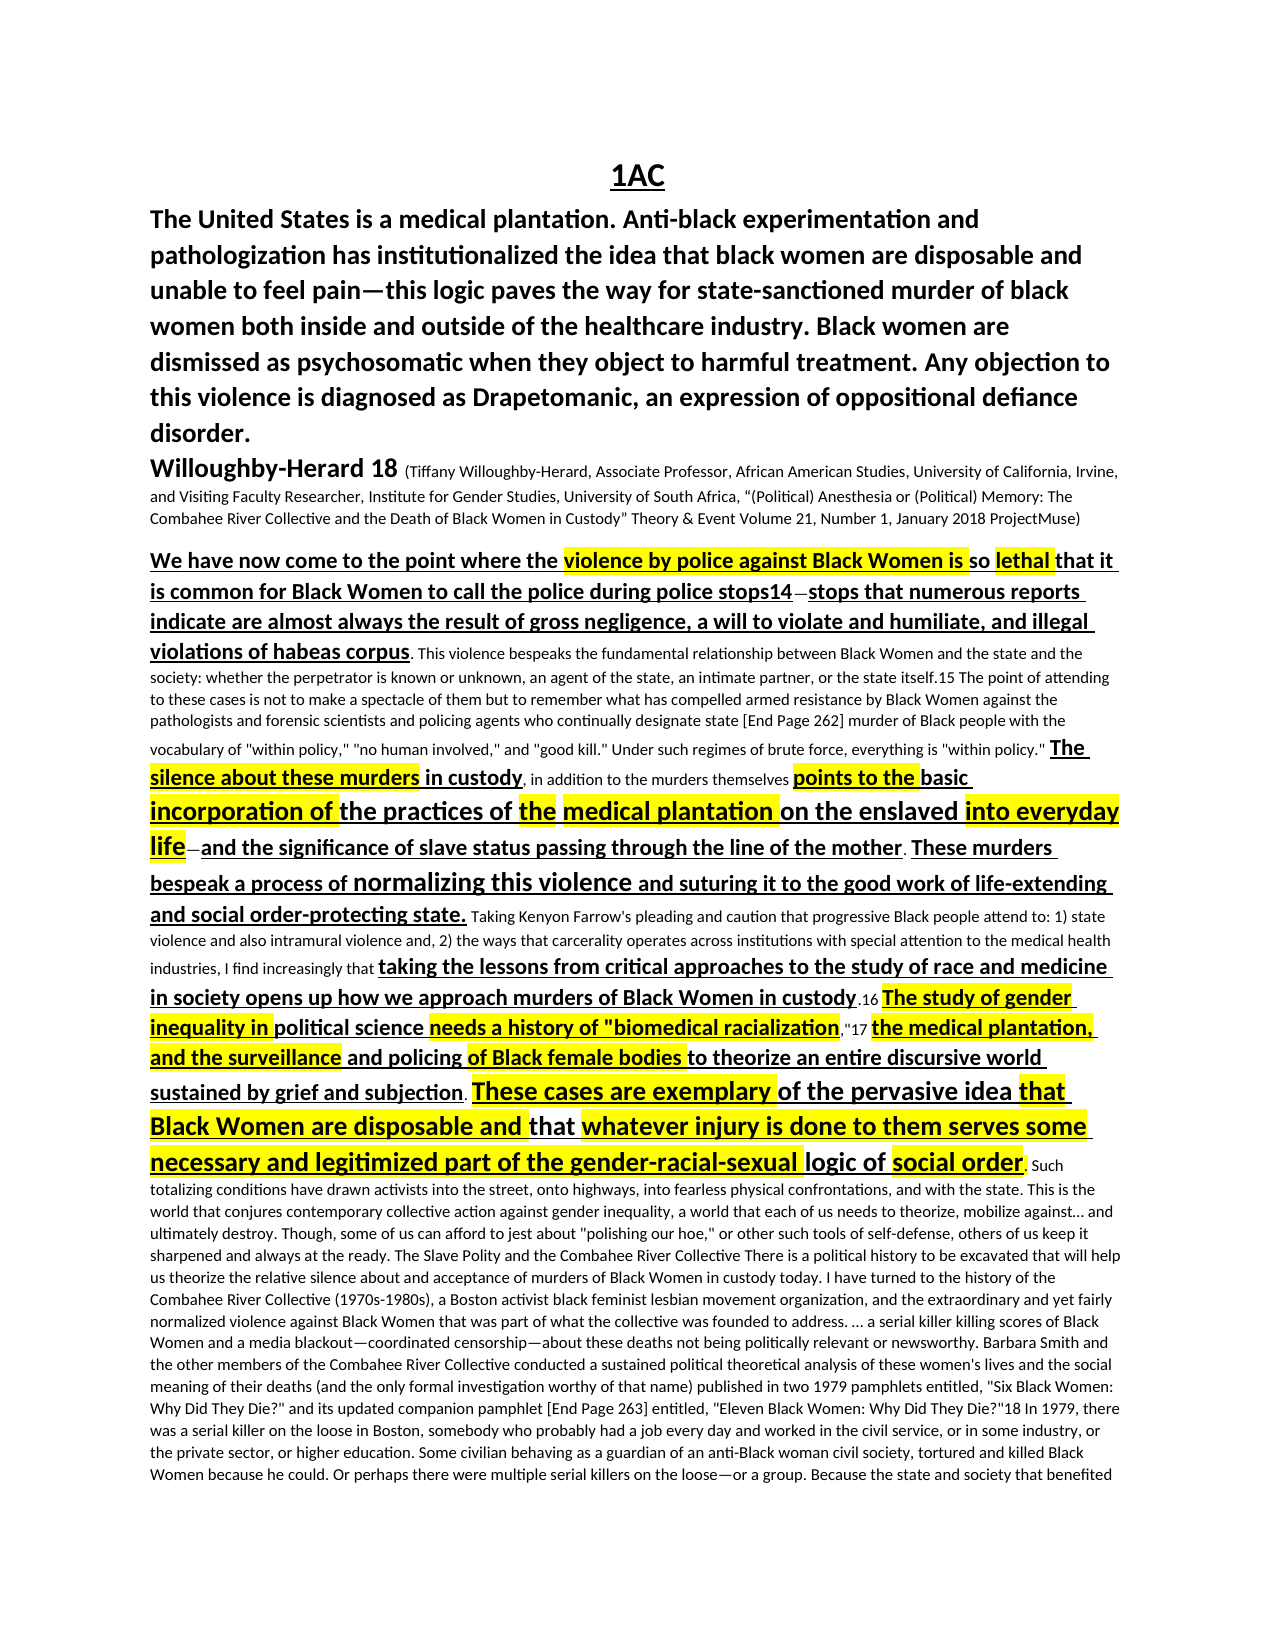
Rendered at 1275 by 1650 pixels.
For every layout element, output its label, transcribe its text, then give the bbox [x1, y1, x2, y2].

text Willoughby-Herard 18 (Tiffany Willoughby-Herard, Associate Professor, African American Studies, University of California, Irvine, and Visiting Faculty Researcher, Institute for Gender Studies, University of South Africa, “(Political) Anesthesia or (Political) Memory: The Combahee River Collective and the Death of Black Women in Custody” Theory & Event Volume 21, Number 1, January 2018 ProjectMuse) [150, 452, 1125, 528]
subtitle The United States is a medical plantation. Anti-black experimentation and pathologization has institutionalized the idea that black women are disposable and unable to feel pain—this logic paves the way for state-sanctioned murder of black women both inside and outside of the healthcare industry. Black women are dismissed as psychosomatic when they object to harmful treatment. Any objection to this violence is diagnosed as Drapetomanic, an expression of oppositional defiance disorder. [150, 202, 1125, 449]
subtitle 1AC [150, 154, 1125, 195]
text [150, 547, 1125, 1484]
